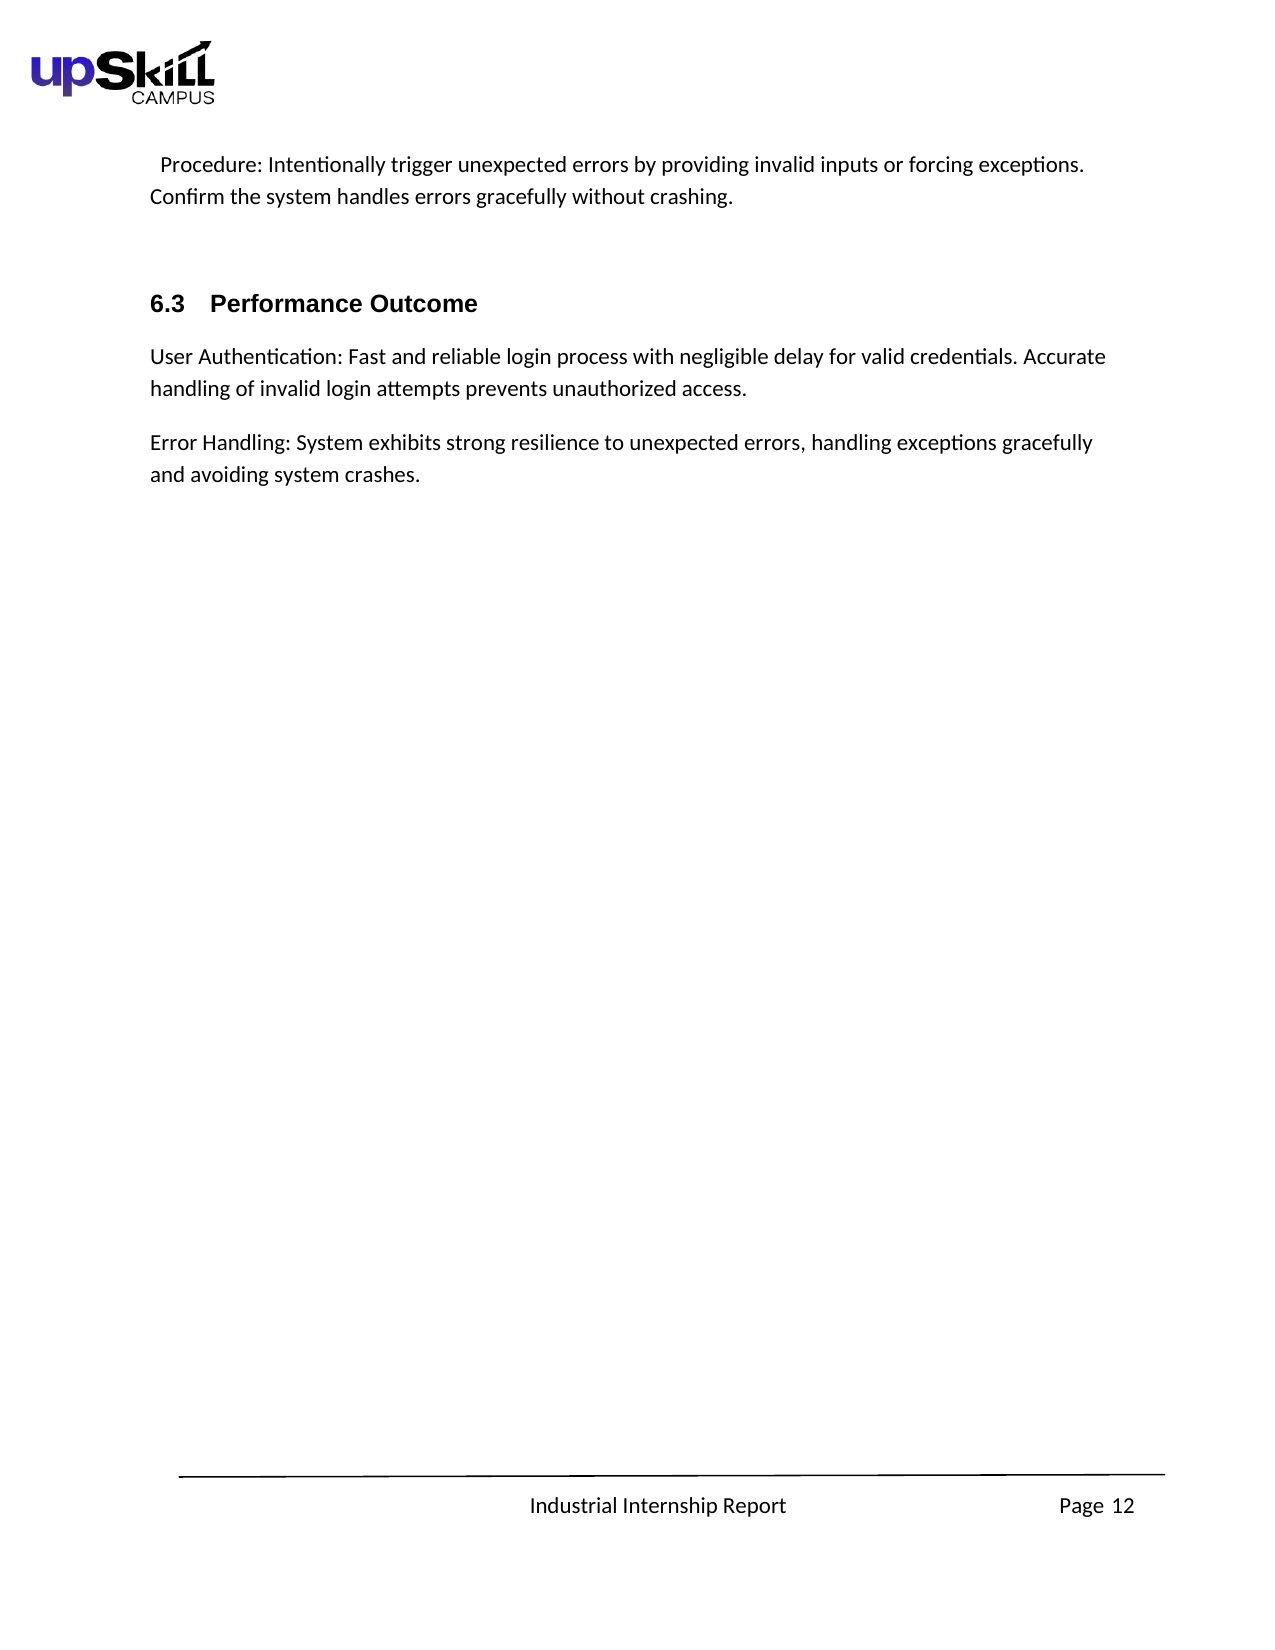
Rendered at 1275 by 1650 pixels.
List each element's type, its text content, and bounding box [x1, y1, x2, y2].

subtitle Performance Outcome [150, 292, 1134, 317]
text Procedure: Intentionally trigger unexpected errors by providing invalid inputs or forcing exceptions. Confirm the system handles errors gracefully without crashing. [150, 150, 1134, 210]
picture [0, 28, 246, 108]
text User Authentication: Fast and reliable login process with negligible delay for valid credentials. Accurate handling of invalid login attempts prevents unauthorized access. [150, 342, 1134, 403]
text Error Handling: System exhibits strong resilience to unexpected errors, handling exceptions gracefully and avoiding system crashes. [150, 428, 1134, 488]
